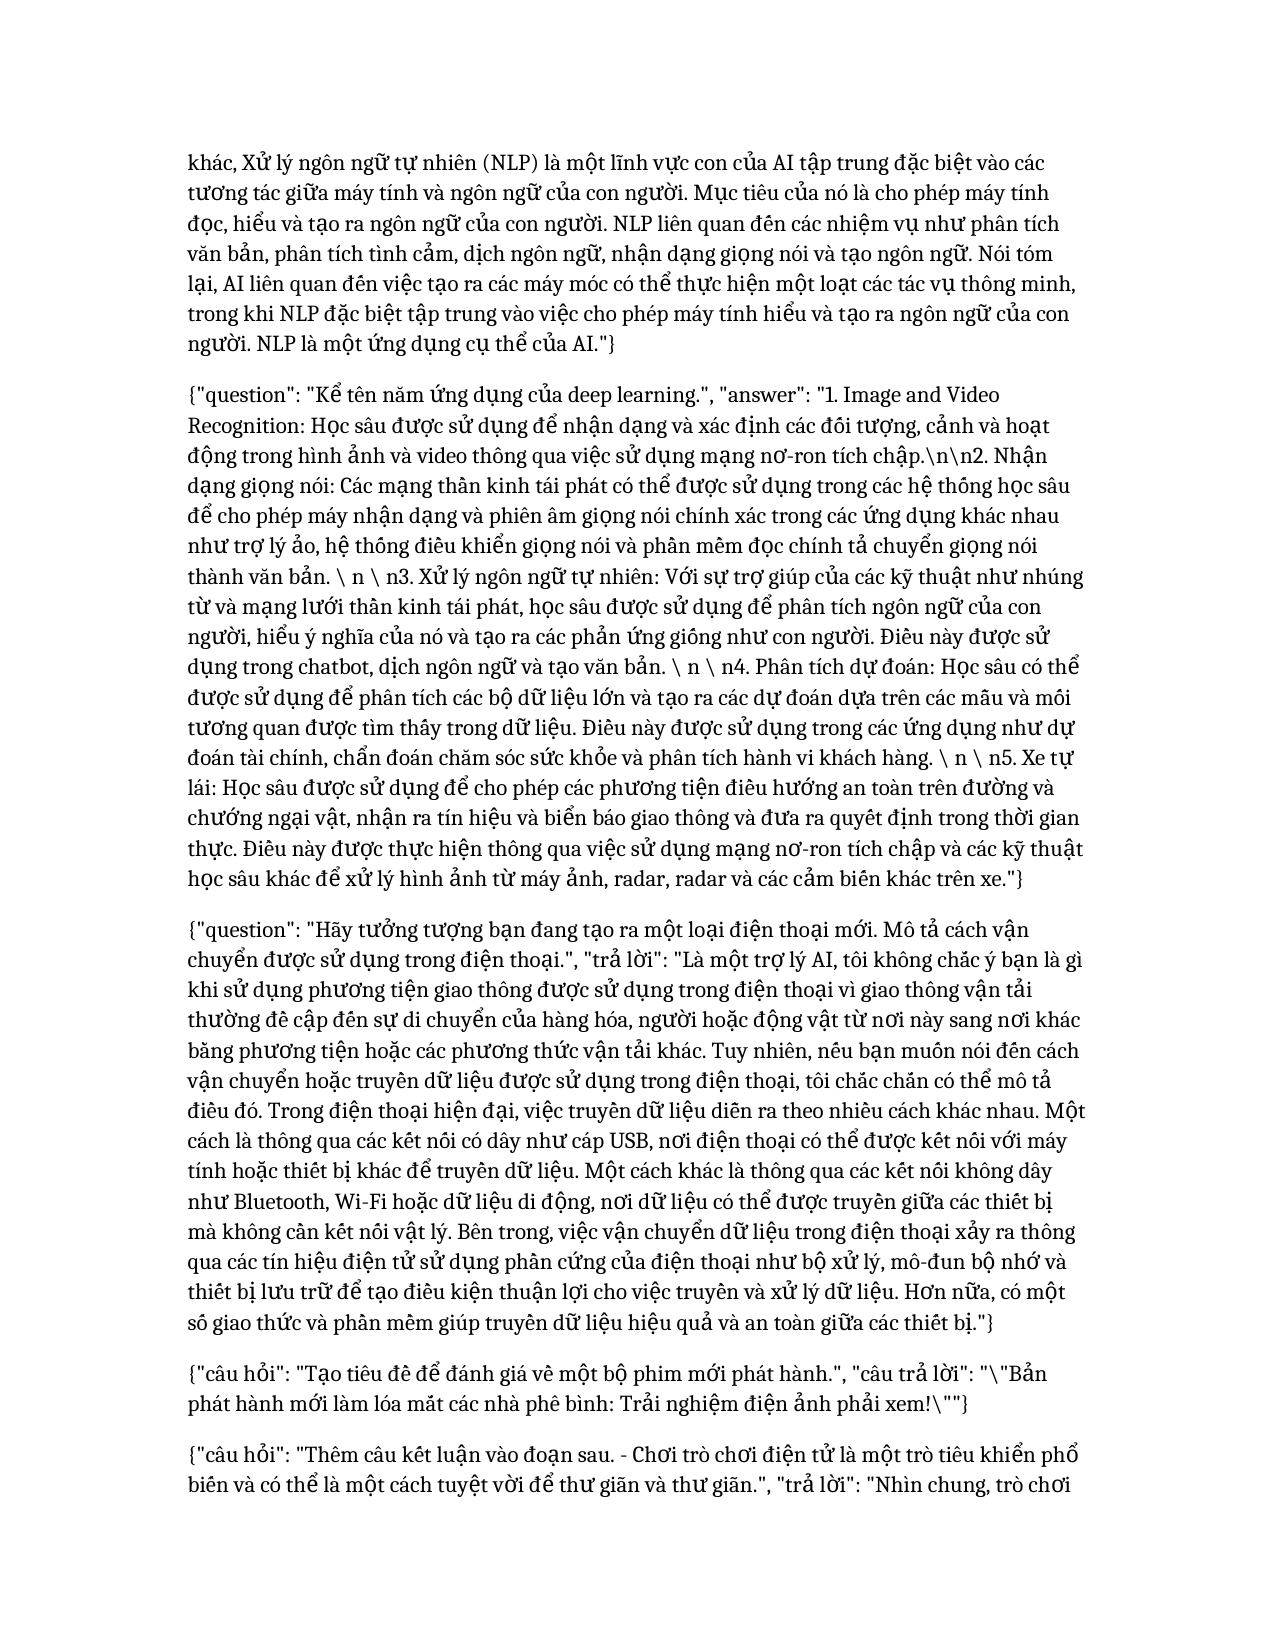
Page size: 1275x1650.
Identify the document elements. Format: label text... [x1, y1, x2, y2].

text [187, 1442, 1087, 1498]
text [187, 150, 1087, 358]
text {"question": "Kể tên năm ứng dụng của deep learning.", "answer": "1. Image and Video Recognition: Học sâu được sử dụng để nhận dạng và xác định các đối tượng, cảnh và hoạt động trong hình ảnh và video thông qua việc sử dụng mạng nơ-ron tích chập.\n\n2. Nhận dạng giọng nói: Các mạng thần kinh tái phát có thể được sử dụng trong các hệ thống học sâu để cho phép máy nhận dạng và phiên âm giọng nói chính xác trong các ứng dụng khác nhau như trợ lý ảo, hệ thống điều khiển giọng nói và phần mềm đọc chính tả chuyển giọng nói thành văn bản. \ n \ n3. Xử lý ngôn ngữ tự nhiên: Với sự trợ giúp của các kỹ thuật như nhúng từ và mạng lưới thần kinh tái phát, học sâu được sử dụng để phân tích ngôn ngữ của con người, hiểu ý nghĩa của nó và tạo ra các phản ứng giống như con người. Điều này được sử dụng trong chatbot, dịch ngôn ngữ và tạo văn bản. \ n \ n4. Phân tích dự đoán: Học sâu có thể được sử dụng để phân tích các bộ dữ liệu lớn và tạo ra các dự đoán dựa trên các mẫu và mối tương quan được tìm thấy trong dữ liệu. Điều này được sử dụng trong các ứng dụng như dự đoán tài chính, chẩn đoán chăm sóc sức khỏe và phân tích hành vi khách hàng. \ n \ n5. Xe tự lái: Học sâu được sử dụng để cho phép các phương tiện điều hướng an toàn trên đường và chướng ngại vật, nhận ra tín hiệu và biển báo giao thông và đưa ra quyết định trong thời gian thực. Điều này được thực hiện thông qua việc sử dụng mạng nơ-ron tích chập và các kỹ thuật học sâu khác để xử lý hình ảnh từ máy ảnh, radar, radar và các cảm biến khác trên xe."} [187, 382, 1087, 892]
text {"câu hỏi": "Tạo tiêu đề để đánh giá về một bộ phim mới phát hành.", "câu trả lời": "\"Bản phát hành mới làm lóa mắt các nhà phê bình: Trải nghiệm điện ảnh phải xem!\""} [187, 1360, 1087, 1417]
text {"question": "Hãy tưởng tượng bạn đang tạo ra một loại điện thoại mới. Mô tả cách vận chuyển được sử dụng trong điện thoại.", "trả lời": "Là một trợ lý AI, tôi không chắc ý bạn là gì khi sử dụng phương tiện giao thông được sử dụng trong điện thoại vì giao thông vận tải thường đề cập đến sự di chuyển của hàng hóa, người hoặc động vật từ nơi này sang nơi khác bằng phương tiện hoặc các phương thức vận tải khác. Tuy nhiên, nếu bạn muốn nói đến cách vận chuyển hoặc truyền dữ liệu được sử dụng trong điện thoại, tôi chắc chắn có thể mô tả điều đó. Trong điện thoại hiện đại, việc truyền dữ liệu diễn ra theo nhiều cách khác nhau. Một cách là thông qua các kết nối có dây như cáp USB, nơi điện thoại có thể được kết nối với máy tính hoặc thiết bị khác để truyền dữ liệu. Một cách khác là thông qua các kết nối không dây như Bluetooth, Wi-Fi hoặc dữ liệu di động, nơi dữ liệu có thể được truyền giữa các thiết bị mà không cần kết nối vật lý. Bên trong, việc vận chuyển dữ liệu trong điện thoại xảy ra thông qua các tín hiệu điện tử sử dụng phần cứng của điện thoại như bộ xử lý, mô-đun bộ nhớ và thiết bị lưu trữ để tạo điều kiện thuận lợi cho việc truyền và xử lý dữ liệu. Hơn nữa, có một số giao thức và phần mềm giúp truyền dữ liệu hiệu quả và an toàn giữa các thiết bị."} [187, 917, 1087, 1336]
